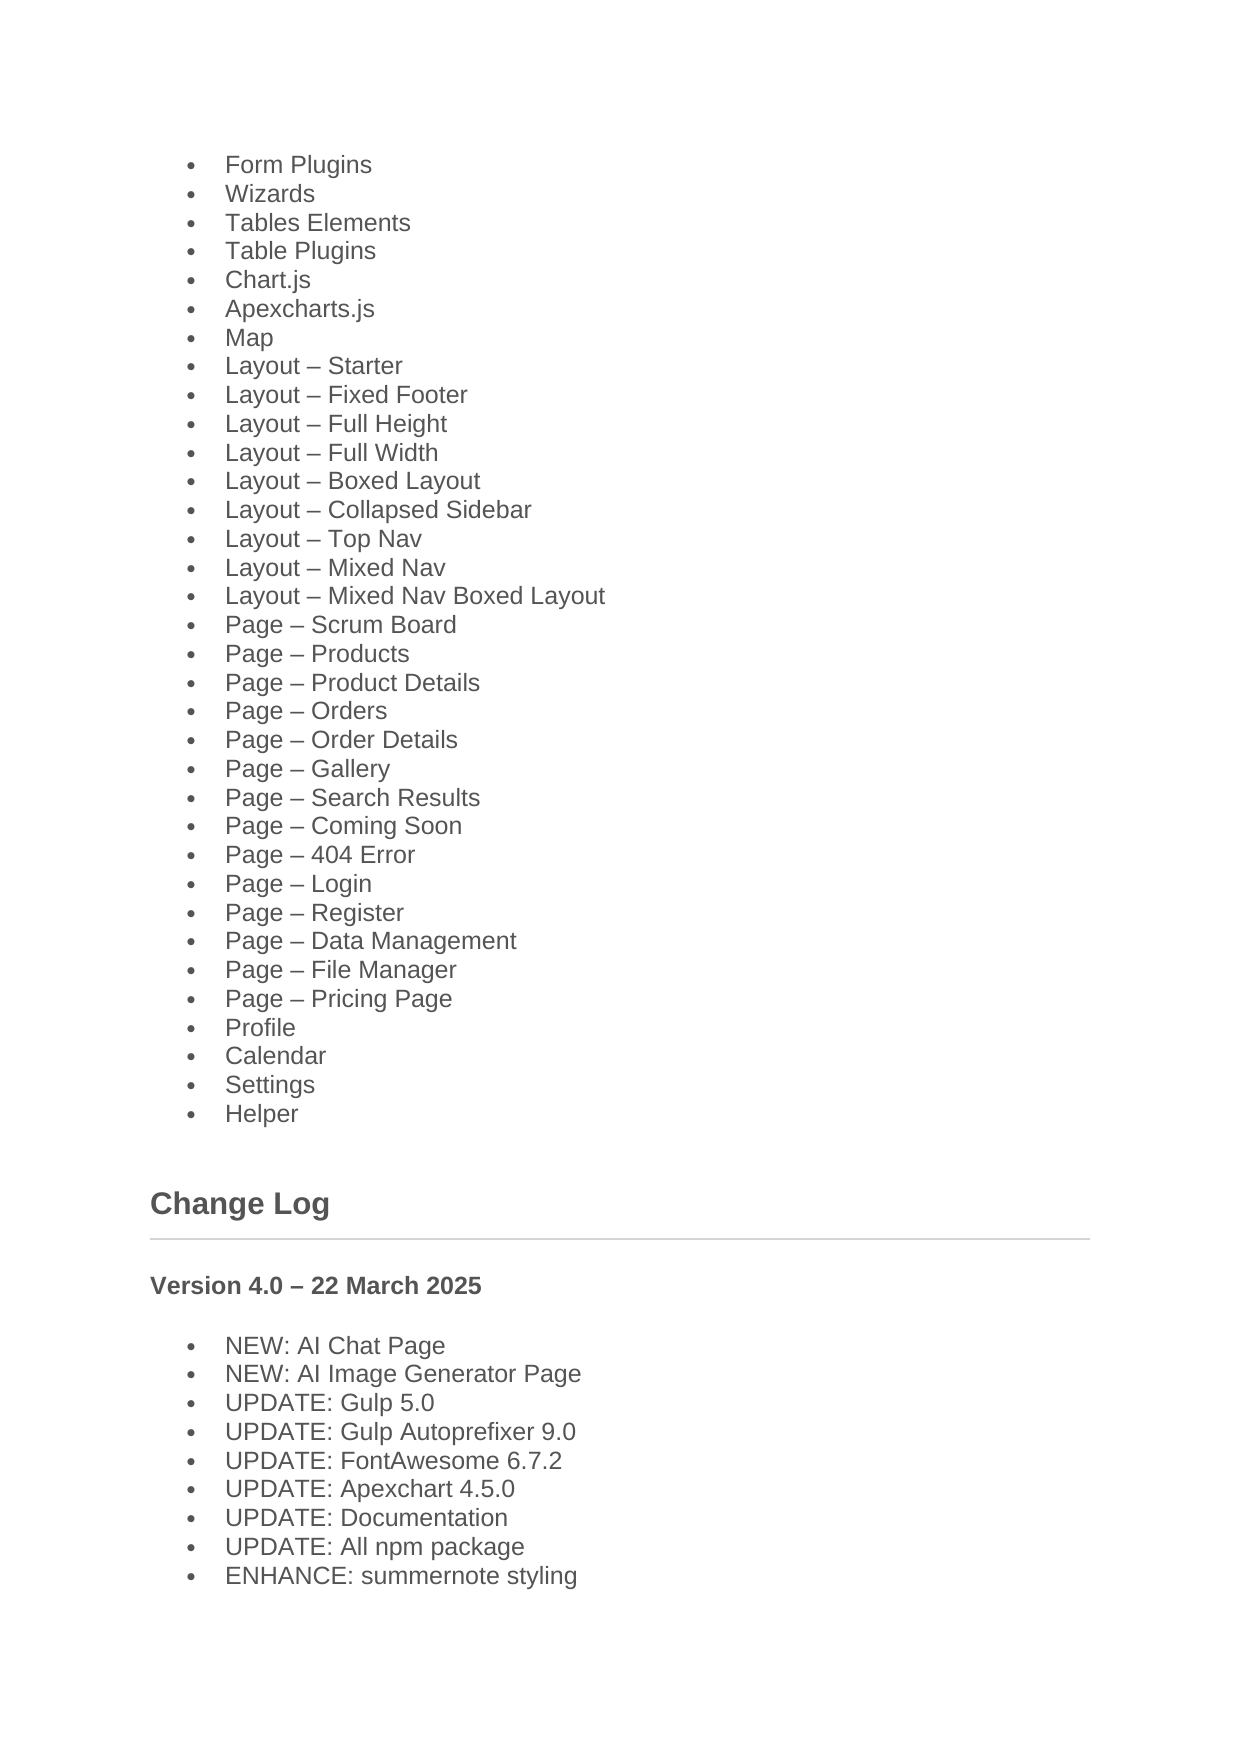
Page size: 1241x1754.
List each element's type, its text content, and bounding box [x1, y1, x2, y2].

list Layout – Full Height [187, 409, 1090, 437]
list Layout – Full Width [187, 437, 1090, 466]
list NEW: AI Image Generator Page [187, 1359, 1090, 1388]
list Layout – Collapsed Sidebar [187, 495, 1090, 524]
list Page – Orders [187, 696, 1090, 725]
list UPDATE: Apexchart 4.5.0 [187, 1474, 1090, 1503]
list Page – File Manager [187, 955, 1090, 984]
list Tables Elements [187, 207, 1090, 236]
list Page – Order Details [187, 725, 1090, 754]
list Apexcharts.js [187, 294, 1090, 322]
list Layout – Boxed Layout [187, 466, 1090, 495]
list Wizards [187, 179, 1090, 207]
list Layout – Top Nav [187, 524, 1090, 552]
list Page – Search Results [187, 782, 1090, 811]
list NEW: AI Chat Page [187, 1331, 1090, 1359]
list Table Plugins [187, 236, 1090, 265]
list UPDATE: Gulp Autoprefixer 9.0 [187, 1417, 1090, 1446]
list Page – Pricing Page [187, 984, 1090, 1012]
list Layout – Starter [187, 351, 1090, 380]
list Helper [187, 1099, 1090, 1127]
list Page – Register [187, 897, 1090, 926]
list Profile [187, 1012, 1090, 1041]
text Change Log [150, 1174, 1090, 1238]
list Page – Products [187, 639, 1090, 667]
list Page – 404 Error [187, 840, 1090, 869]
list ENHANCE: summernote styling [187, 1561, 1090, 1589]
list Calendar [187, 1041, 1090, 1070]
list UPDATE: Documentation [187, 1503, 1090, 1532]
list Page – Scrum Board [187, 610, 1090, 639]
text Version 4.0 – 22 March 2025 [150, 1271, 1090, 1299]
list UPDATE: FontAwesome 6.7.2 [187, 1446, 1090, 1474]
list Layout – Mixed Nav Boxed Layout [187, 581, 1090, 610]
list Page – Gallery [187, 754, 1090, 782]
list Layout – Fixed Footer [187, 380, 1090, 409]
list Form Plugins [187, 150, 1090, 179]
list Page – Product Details [187, 667, 1090, 696]
list UPDATE: Gulp 5.0 [187, 1388, 1090, 1417]
list Page – Login [187, 869, 1090, 897]
list Settings [187, 1070, 1090, 1099]
list Chart.js [187, 265, 1090, 294]
list Page – Data Management [187, 926, 1090, 955]
list Layout – Mixed Nav [187, 552, 1090, 581]
list Page – Coming Soon [187, 811, 1090, 840]
list Map [187, 322, 1090, 351]
list UPDATE: All npm package [187, 1532, 1090, 1561]
